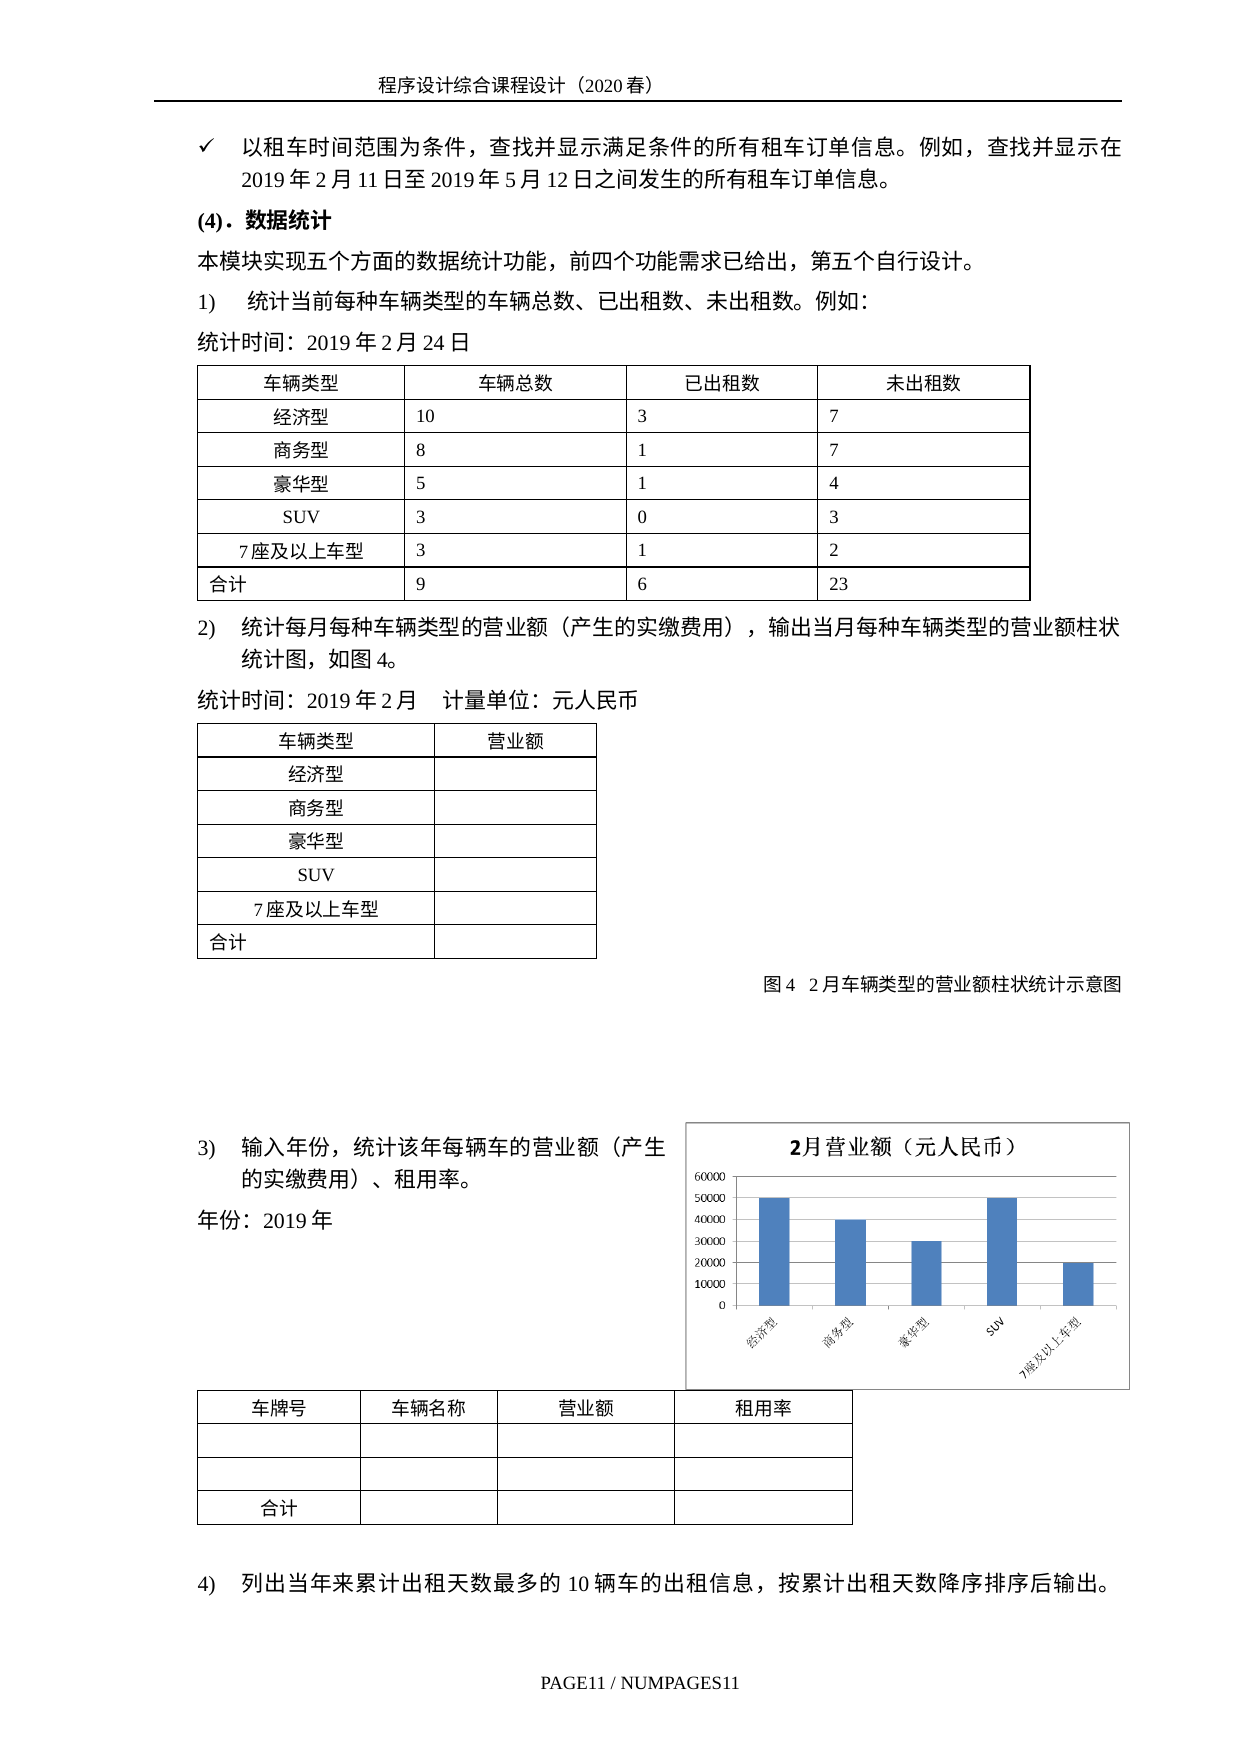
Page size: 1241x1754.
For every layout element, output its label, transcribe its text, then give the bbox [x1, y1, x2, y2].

table_header 车辆类型 [198, 366, 404, 399]
table_cell [198, 1424, 360, 1457]
table_header 租用率 [675, 1391, 852, 1423]
table_cell 合计 [198, 568, 404, 600]
table_cell [435, 892, 596, 924]
table_cell 商务型 [198, 433, 404, 466]
table_cell 商务型 [198, 791, 434, 823]
list 统计当前每种车辆类型的车辆总数、已出租数、未出租数。例如： [197, 284, 1122, 316]
table_cell 3 [818, 500, 1029, 533]
picture [685, 1122, 1130, 1390]
table_cell SUV [198, 500, 404, 533]
table_header 车辆类型 [198, 724, 434, 756]
table_cell [498, 1491, 674, 1524]
table_cell [435, 858, 596, 891]
table_cell 7座及以上车型 [198, 534, 404, 566]
table_cell [435, 758, 596, 790]
table_cell 4 [818, 467, 1029, 499]
table_cell 经济型 [198, 758, 434, 790]
list 图4 2月车辆类型的营业额柱状统计示意图 [241, 967, 1122, 999]
table_cell SUV [198, 858, 434, 891]
table_cell 3 [405, 534, 626, 566]
text 统计时间：2019年2月24日 [153, 324, 1122, 357]
text 统计时间：2019年2月 计量单位：元人民币 [153, 682, 1122, 715]
list 以租车时间范围为条件，查找并显示满足条件的所有租车订单信息。例如，查找并显示在2019年2月11日至2019年5月12日之间发生的所有租车订单信息。 [197, 129, 1122, 194]
table_cell 豪华型 [198, 467, 404, 499]
table_cell [361, 1491, 497, 1524]
table_cell 豪华型 [198, 825, 434, 857]
table_cell [435, 791, 596, 823]
table_cell 9 [405, 568, 626, 600]
table_cell [498, 1458, 674, 1490]
table_cell 7座及以上车型 [198, 892, 434, 924]
table_header 未出租数 [818, 366, 1029, 399]
table_header 车辆总数 [405, 366, 626, 399]
table_cell 经济型 [198, 400, 404, 432]
table_cell 1 [627, 433, 817, 466]
table_cell 3 [405, 500, 626, 533]
table_cell 6 [627, 568, 817, 600]
table_cell 8 [405, 433, 626, 466]
text (4)．数据统计 [153, 203, 1122, 235]
table_cell 1 [627, 534, 817, 566]
table_header 营业额 [498, 1391, 674, 1423]
text 年份：2019年 [153, 1202, 685, 1235]
table_cell 3 [627, 400, 817, 432]
table_cell 1 [627, 467, 817, 499]
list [197, 1566, 1122, 1598]
table_cell 合计 [198, 925, 434, 958]
table_header 营业额 [435, 724, 596, 756]
list 统计每月每种车辆类型的营业额（产生的实缴费用），输出当月每种车辆类型的营业额柱状统计图，如图4。 [197, 609, 1122, 674]
table_cell [675, 1458, 852, 1490]
table_cell [498, 1424, 674, 1457]
table_cell 2 [818, 534, 1029, 566]
table_cell [435, 825, 596, 857]
table_cell [435, 925, 596, 958]
table_cell 23 [818, 568, 1029, 600]
table_header 车辆名称 [361, 1391, 497, 1423]
table_cell [361, 1424, 497, 1457]
table_cell 合计 [198, 1491, 360, 1524]
table_cell 7 [818, 400, 1029, 432]
table_cell 10 [405, 400, 626, 432]
table_cell [675, 1491, 852, 1524]
list 输入年份，统计该年每辆车的营业额（产生的实缴费用）、租用率。 [197, 1129, 685, 1194]
text 本模块实现五个方面的数据统计功能，前四个功能需求已给出，第五个自行设计。 [153, 243, 1122, 276]
table_header 车牌号 [198, 1391, 360, 1423]
table_cell 7 [818, 433, 1029, 466]
table_cell [198, 1458, 360, 1490]
table_cell [361, 1458, 497, 1490]
table_cell 5 [405, 467, 626, 499]
table_cell [675, 1424, 852, 1457]
table_cell 0 [627, 500, 817, 533]
table_header 已出租数 [627, 366, 817, 399]
